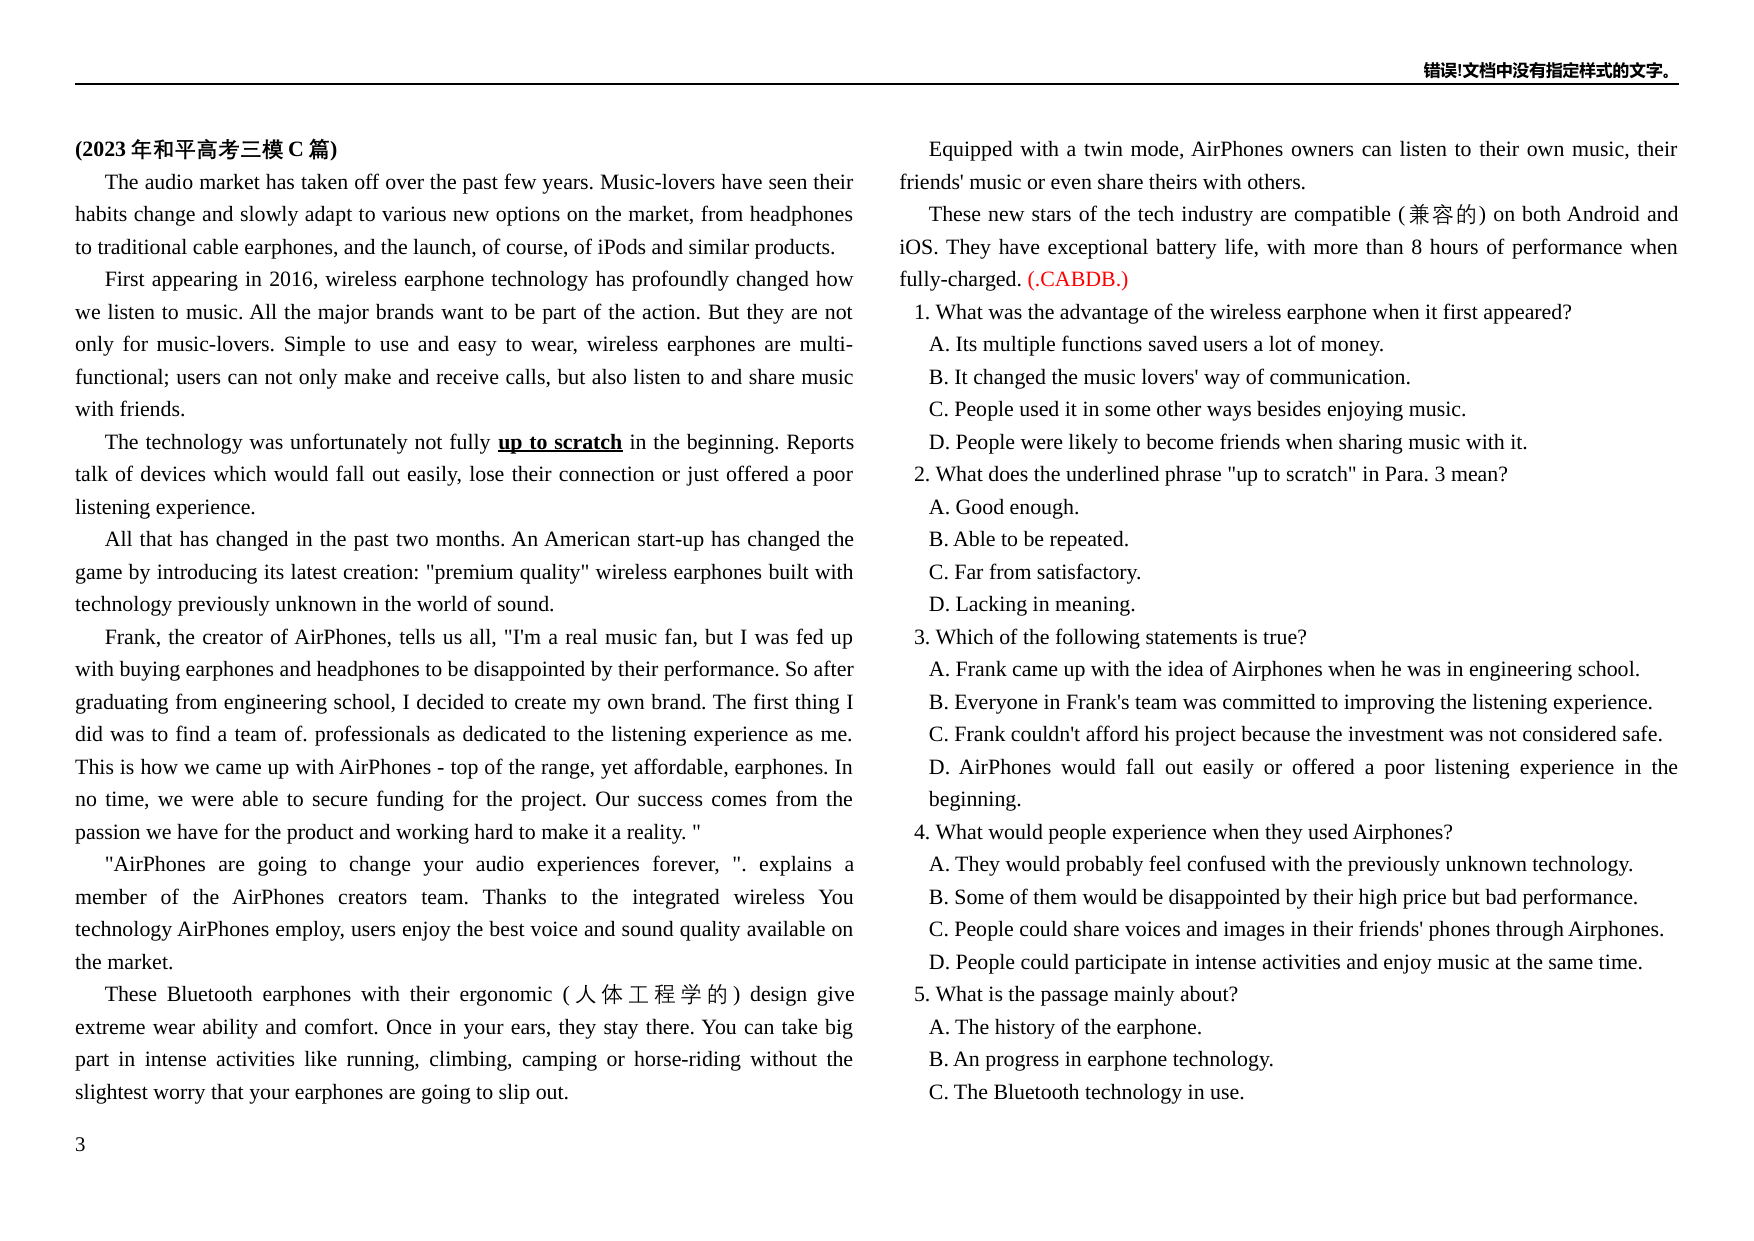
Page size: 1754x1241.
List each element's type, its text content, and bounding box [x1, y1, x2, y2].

text C. The Bluetooth technology in use. [899, 1075, 1679, 1108]
text A. The history of the earphone. [899, 1010, 1679, 1043]
text These Bluetooth earphones with their ergonomic (人体工程学的) design give extreme wear ability and comfort. Once in your ears, they stay there. You can take big part in intense activities like running, climbing, camping or horse-riding without the slightest worry that your earphones are going to slip out. [75, 978, 855, 1108]
text B. Everyone in Frank's team was committed to improving the listening experience. [899, 685, 1679, 718]
text C. Frank couldn't afford his project because the investment was not considered safe. [899, 718, 1679, 750]
text A. Its multiple functions saved users a lot of money. [899, 328, 1679, 360]
text Equipped with a twin mode, AirPhones owners can listen to their own music, their friends' music or even share theirs with others. [899, 133, 1679, 198]
text 2. What does the underlined phrase "up to scratch" in Para. 3 mean? [899, 458, 1679, 490]
text B. Some of them would be disappointed by their high price but bad performance. [899, 880, 1679, 913]
text "AirPhones are going to change your audio experiences forever, ". explains a member of the AirPhones creators team. Thanks to the integrated wireless You technology AirPhones employ, users enjoy the best voice and sound quality available on the market. [75, 848, 855, 978]
text 4. What would people experience when they used Airphones? [899, 815, 1679, 848]
text 5. What is the passage mainly about? [899, 978, 1679, 1010]
text (2023年和平高考三模C篇) [75, 133, 855, 165]
text 1. What was the advantage of the wireless earphone when it first appeared? [899, 295, 1679, 328]
text A. Frank came up with the idea of Airphones when he was in engineering school. [899, 653, 1679, 685]
text D. People were likely to become friends when sharing music with it. [899, 425, 1679, 458]
text First appearing in 2016, wireless earphone technology has profoundly changed how we listen to music. All the major brands want to be part of the action. But they are not only for music-lovers. Simple to use and easy to wear, wireless earphones are multi-functional; users can not only make and receive calls, but also listen to and share music with friends. [75, 263, 855, 425]
text D. Lacking in meaning. [899, 588, 1679, 620]
text 3. Which of the following statements is true? [899, 620, 1679, 653]
text The technology was unfortunately not fully up to scratch in the beginning. Reports talk of devices which would fall out easily, lose their connection or just offered a poor listening experience. [75, 425, 855, 523]
text Frank, the creator of AirPhones, tells us all, "I'm a real music fan, but I was fed up with buying earphones and headphones to be disappointed by their performance. So after graduating from engineering school, I decided to create my own brand. The first thing I did was to find a team of. professionals as dedicated to the listening experience as me. This is how we came up with AirPhones - top of the range, yet affordable, earphones. In no time, we were able to secure funding for the project. Our success comes from the passion we have for the product and working hard to make it a reality. " [75, 620, 855, 848]
text A. They would probably feel confused with the previously unknown technology. [899, 848, 1679, 880]
text B. Able to be repeated. [899, 523, 1679, 555]
text C. People could share voices and images in their friends' phones through Airphones. [899, 913, 1679, 945]
text D. AirPhones would fall out easily or offered a poor listening experience in the beginning. [929, 750, 1679, 815]
text D. People could participate in intense activities and enjoy music at the same time. [899, 945, 1679, 978]
text B. It changed the music lovers' way of communication. [899, 360, 1679, 393]
text These new stars of the tech industry are compatible (兼容的) on both Android and iOS. They have exceptional battery life, with more than 8 hours of performance when fully-charged. (.CABDB.) [899, 198, 1679, 295]
text C. People used it in some other ways besides enjoying music. [899, 393, 1679, 425]
text C. Far from satisfactory. [899, 555, 1679, 588]
text All that has changed in the past two months. An American start-up has changed the game by introducing its latest creation: "premium quality" wireless earphones built with technology previously unknown in the world of sound. [75, 523, 855, 620]
text A. Good enough. [899, 490, 1679, 523]
text B. An progress in earphone technology. [899, 1043, 1679, 1075]
text The audio market has taken off over the past few years. Music-lovers have seen their habits change and slowly adapt to various new options on the market, from headphones to traditional cable earphones, and the launch, of course, of iPods and similar products. [75, 165, 855, 263]
